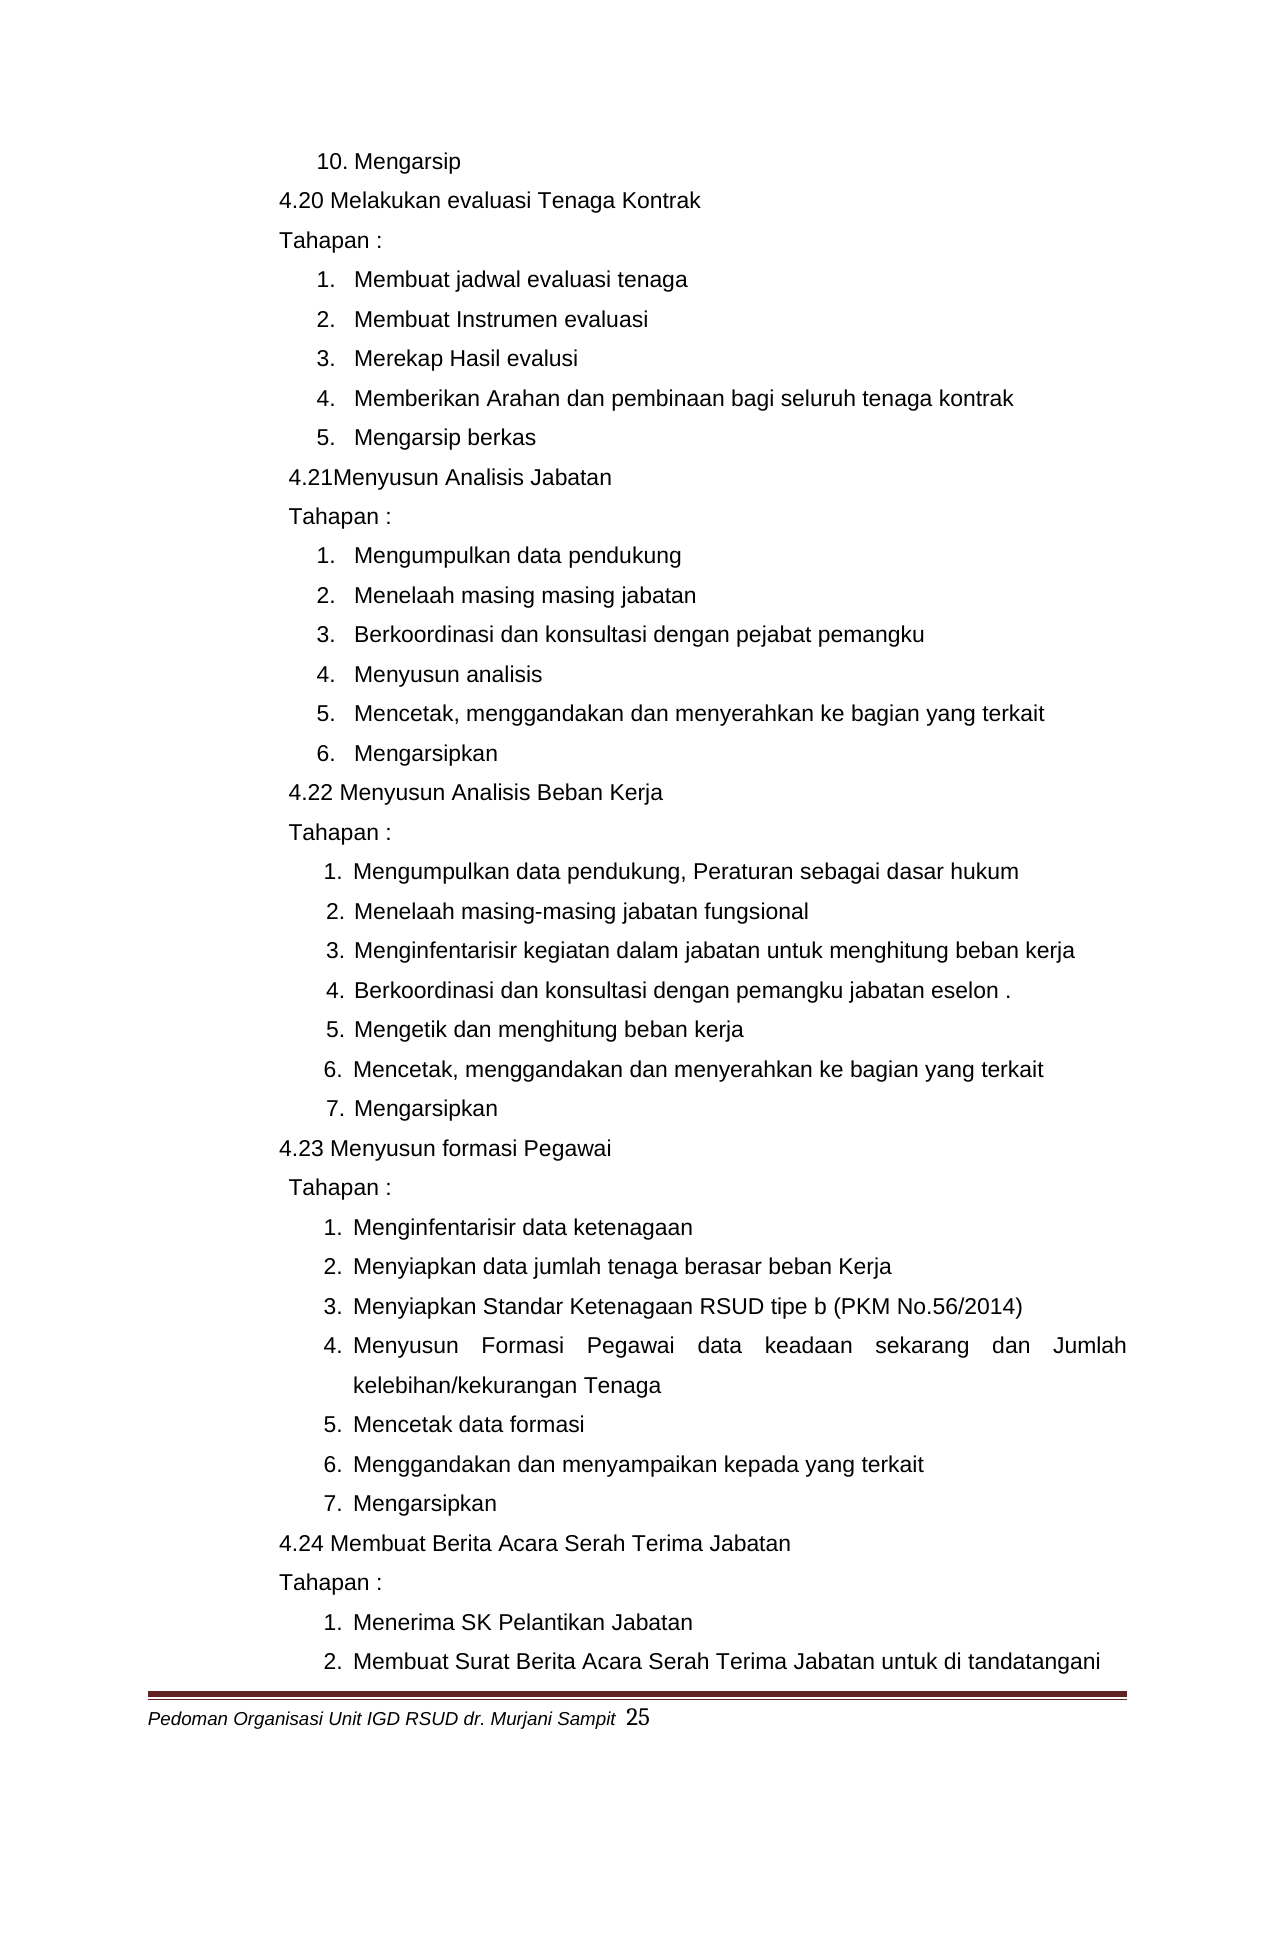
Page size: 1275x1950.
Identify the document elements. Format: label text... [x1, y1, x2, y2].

text 4.24 Membuat Berita Acara Serah Terima Jabatan [279, 1529, 1127, 1556]
list Mencetak, menggandakan dan menyerahkan ke bagian yang terkait [323, 1056, 1127, 1082]
list Mengarsip berkas [316, 424, 1127, 450]
list Berkoordinasi dan konsultasi dengan pemangku jabatan eselon . [326, 977, 1127, 1003]
list Mengarsipkan [316, 740, 1127, 766]
list Membuat Instrumen evaluasi [316, 306, 1127, 332]
list Menelaah masing-masing jabatan fungsional [326, 898, 1127, 924]
list Membuat jadwal evaluasi tenaga [316, 266, 1127, 292]
list Mengetik dan menghitung beban kerja [326, 1016, 1127, 1043]
list Menggandakan dan menyampaikan kepada yang terkait [323, 1451, 1127, 1477]
text Tahapan : [279, 1569, 1127, 1595]
list Memberikan Arahan dan pembinaan bagi seluruh tenaga kontrak [316, 384, 1127, 411]
text Tahapan : [288, 819, 1127, 845]
text Tahapan : [279, 227, 1127, 253]
text 4.22 Menyusun Analisis Beban Kerja [288, 779, 1127, 806]
list Mencetak data formasi [323, 1411, 1127, 1437]
list Mengumpulkan data pendukung, Peraturan sebagai dasar hukum [323, 858, 1127, 885]
list Mengumpulkan data pendukung [316, 542, 1127, 569]
text 4.20 Melakukan evaluasi Tenaga Kontrak [279, 187, 1127, 213]
list Membuat Surat Berita Acara Serah Terima Jabatan untuk di tandatangani [323, 1648, 1127, 1674]
list Menyiapkan data jumlah tenaga berasar beban Kerja [323, 1253, 1127, 1279]
list Menerima SK Pelantikan Jabatan [323, 1608, 1127, 1635]
list Berkoordinasi dan konsultasi dengan pejabat pemangku [316, 621, 1127, 648]
list Mencetak, menggandakan dan menyerahkan ke bagian yang terkait [316, 700, 1127, 727]
list Merekap Hasil evalusi [316, 345, 1127, 371]
list Mengarsipkan [326, 1095, 1127, 1122]
list Mengarsipkan [323, 1490, 1127, 1516]
text Tahapan : [288, 503, 1127, 529]
list Menyusun Formasi Pegawai data keadaan sekarang dan Jumlah kelebihan/kekurangan Tenaga [323, 1332, 1127, 1398]
list Menyusun analisis [316, 661, 1127, 687]
text 4.21Menyusun Analisis Jabatan [288, 463, 1127, 490]
list Menginfentarisir data ketenagaan [323, 1214, 1127, 1240]
list Menelaah masing masing jabatan [316, 582, 1127, 608]
list Mengarsip [316, 148, 1127, 174]
list Menginfentarisir kegiatan dalam jabatan untuk menghitung beban kerja [326, 937, 1127, 964]
list Tahapan : [288, 1174, 1127, 1201]
list 4.23 Menyusun formasi Pegawai [279, 1135, 1127, 1161]
list Menyiapkan Standar Ketenagaan RSUD tipe b (PKM No.56/2014) [323, 1293, 1127, 1319]
